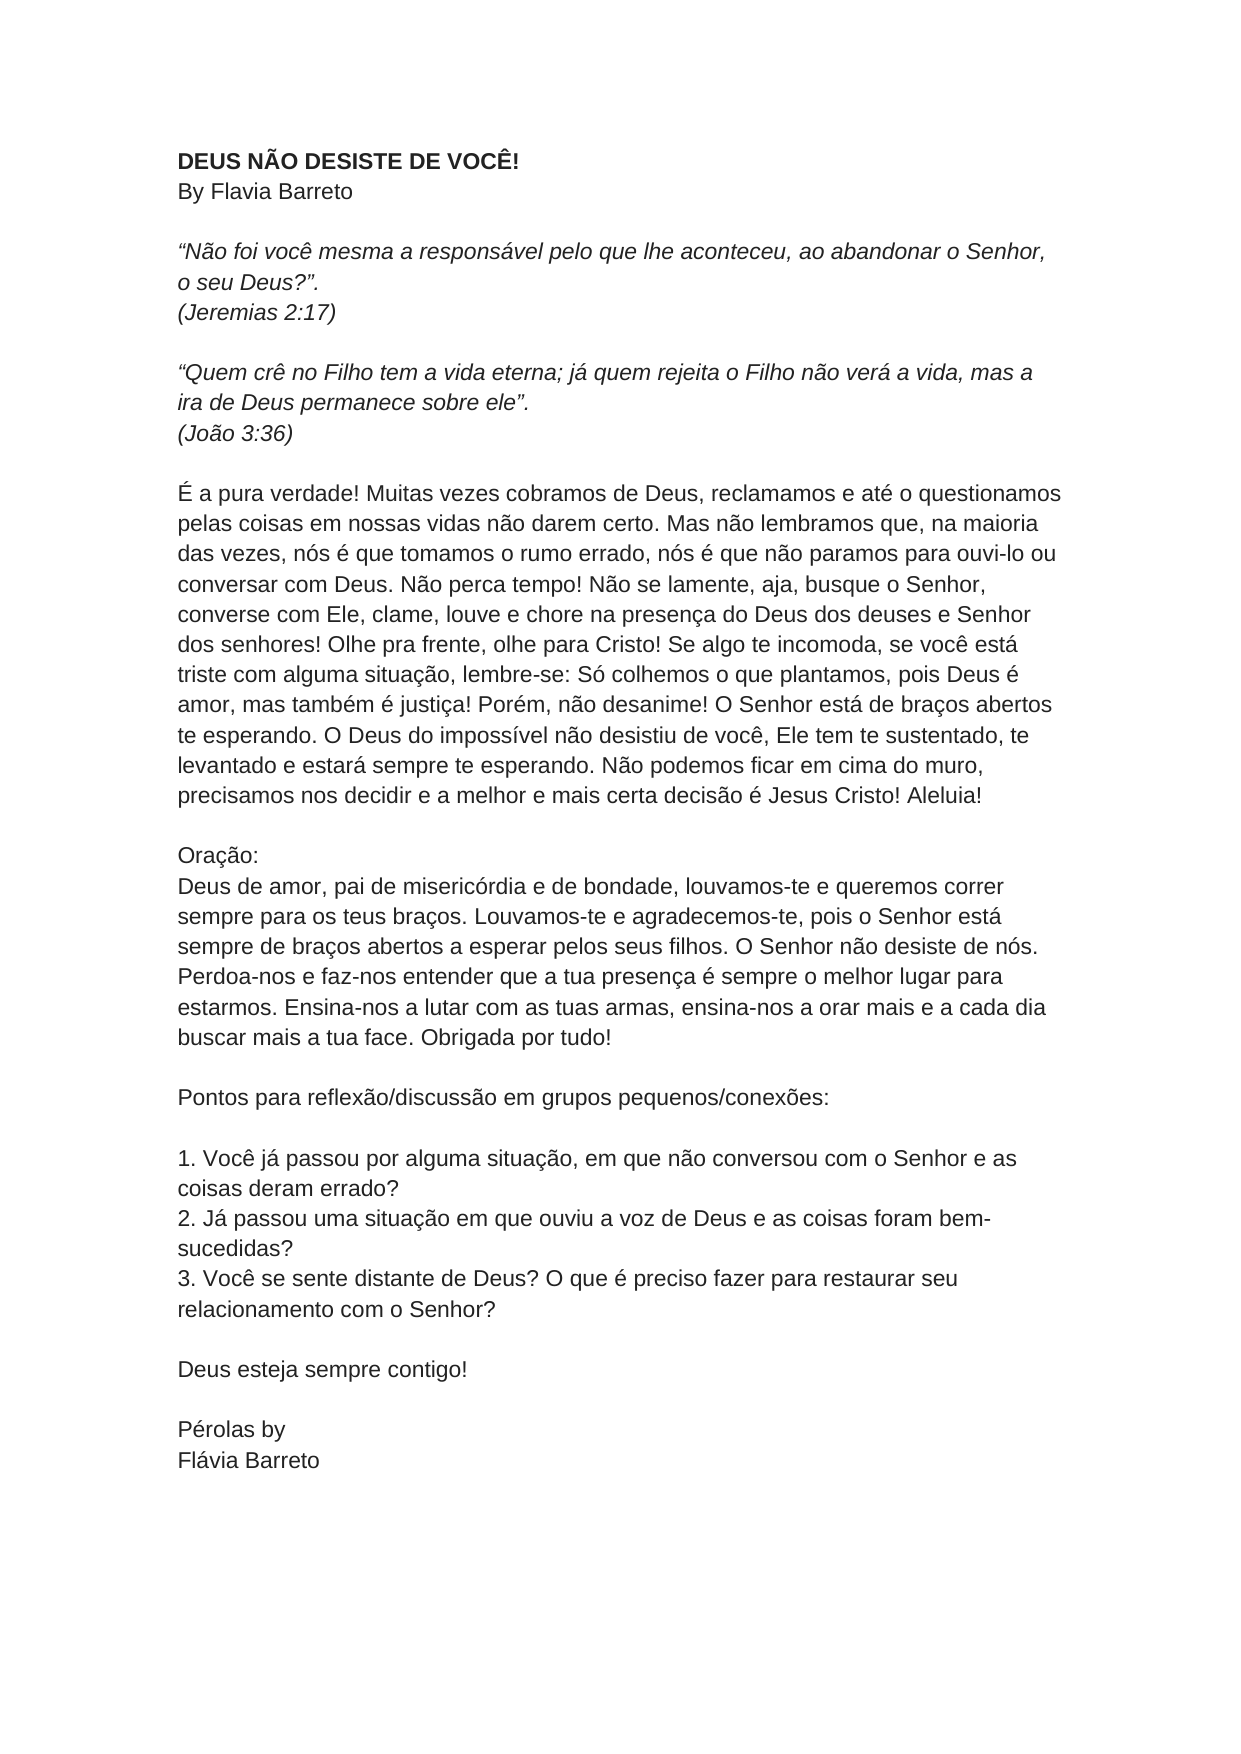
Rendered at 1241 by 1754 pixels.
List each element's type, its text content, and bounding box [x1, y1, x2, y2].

text DEUS NÃO DESISTE DE VOCÊ! By Flavia Barreto “Não foi você mesma a responsável pelo que lhe aconteceu, ao abandonar o Senhor, o seu Deus?”. (Jeremias 2:17) “Quem crê no Filho tem a vida eterna; já quem rejeita o Filho não verá a vida, mas a ira de Deus permanece sobre ele”. (João 3:36) É a pura verdade! Muitas vezes cobramos de Deus, reclamamos e até o questionamos pelas coisas em nossas vidas não darem certo. Mas não lembramos que, na maioria das vezes, nós é que tomamos o rumo errado, nós é que não paramos para ouvi-lo ou conversar com Deus. Não perca tempo! Não se lamente, aja, busque o Senhor, converse com Ele, clame, louve e chore na presença do Deus dos deuses e Senhor dos senhores! Olhe pra frente, olhe para Cristo! Se algo te incomoda, se você está triste com alguma situação, lembre-se: Só colhemos o que plantamos, pois Deus é amor, mas também é justiça! Porém, não desanime! O Senhor está de braços abertos te esperando. O Deus do impossível não desistiu de você, Ele tem te sustentado, te levantado e estará sempre te esperando. Não podemos ficar em cima do muro, precisamos nos decidir e a melhor e mais certa decisão é Jesus Cristo! Aleluia! Oração: Deus de amor, pai de misericórdia e de bondade, louvamos-te e queremos correr sempre para os teus braços. Louvamos-te e agradecemos-te, pois o Senhor está sempre de braços abertos a esperar pelos seus filhos. O Senhor não desiste de nós. Perdoa-nos e faz-nos entender que a tua presença é sempre o melhor lugar para estarmos. Ensina-nos a lutar com as tuas armas, ensina-nos a orar mais e a cada dia buscar mais a tua face. Obrigada por tudo! Pontos para reflexão/discussão em grupos pequenos/conexões: 1. Você já passou por alguma situação, em que não conversou com o Senhor e as coisas deram errado? 2. Já passou uma situação em que ouviu a voz de Deus e as coisas foram bem-sucedidas? 3. Você se sente distante de Deus? O que é preciso fazer para restaurar seu relacionamento com o Senhor? Deus esteja sempre contigo! Pérolas by Flávia Barreto [177, 148, 1063, 1473]
